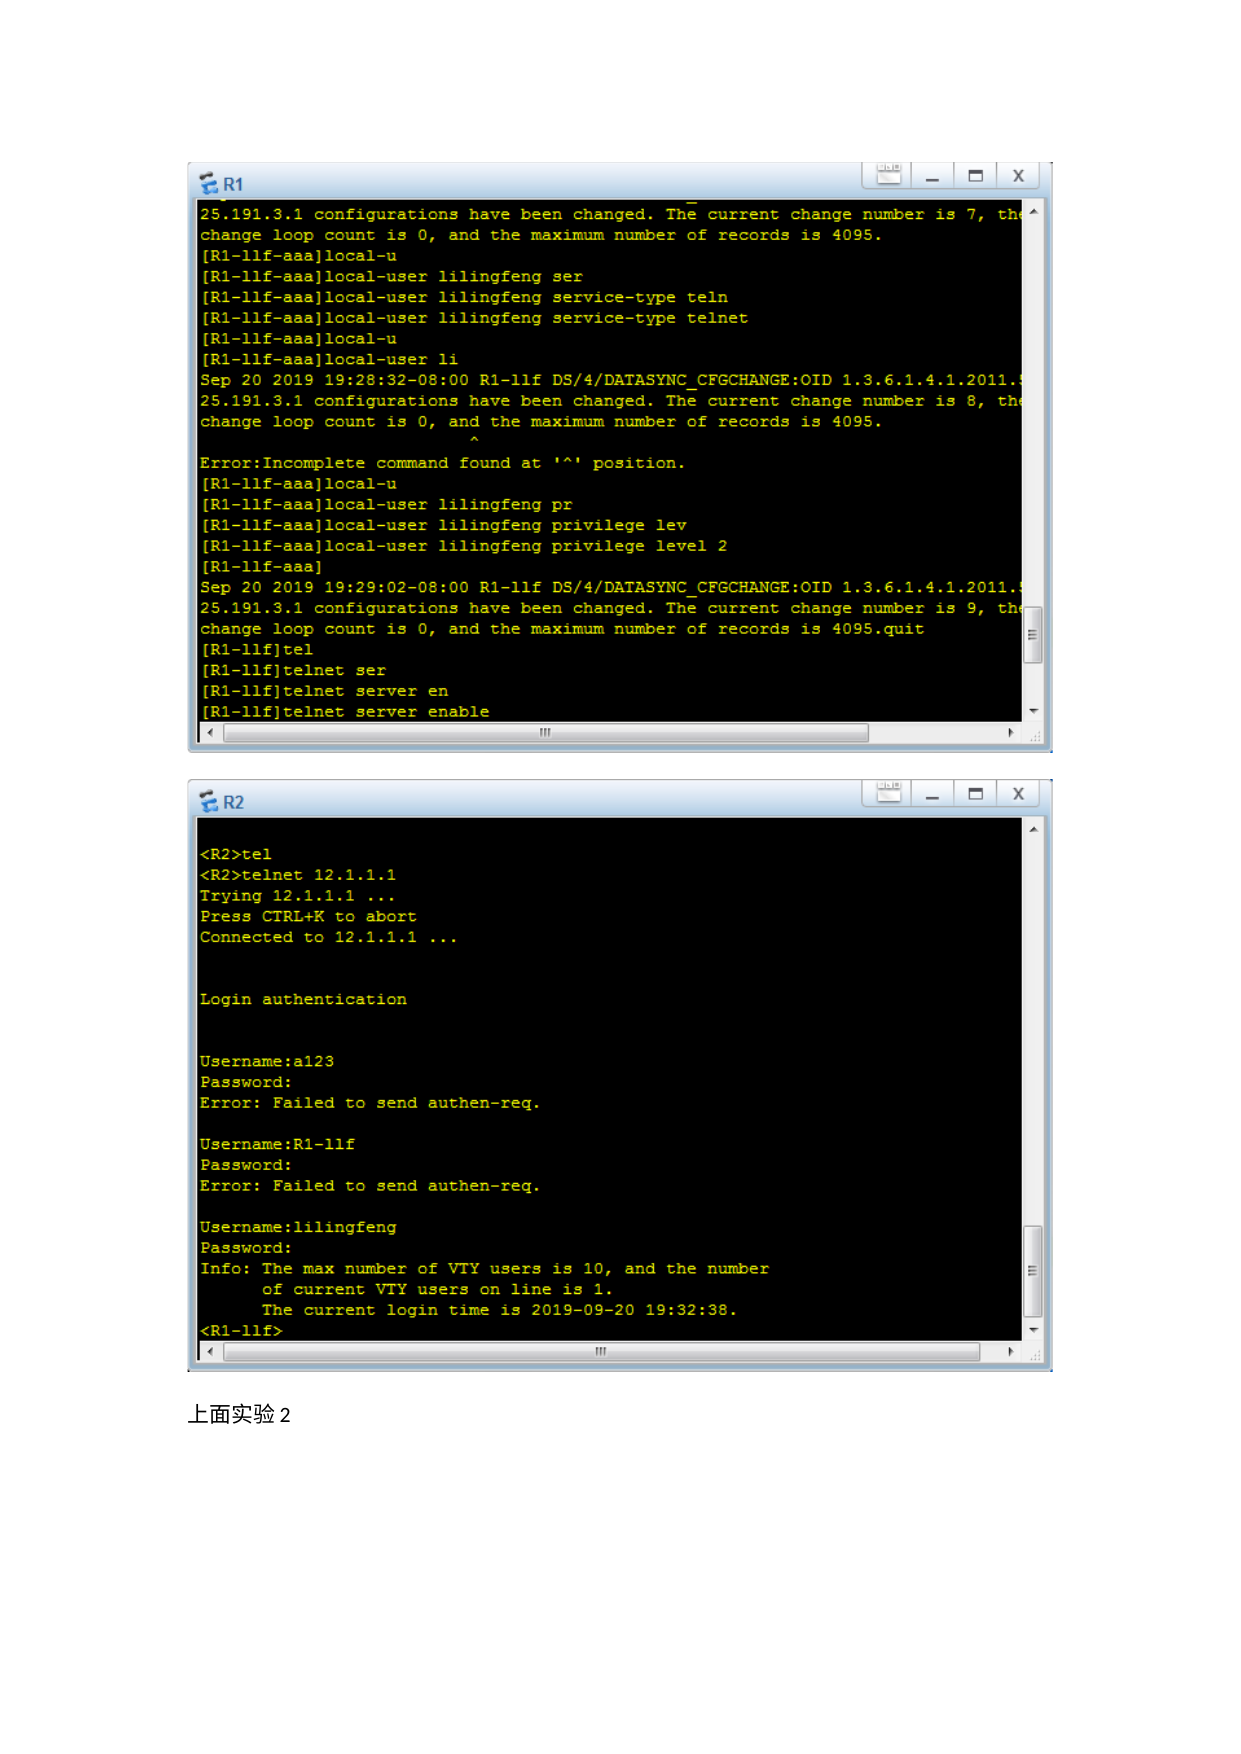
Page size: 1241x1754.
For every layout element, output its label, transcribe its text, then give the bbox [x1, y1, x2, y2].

text 上面实验2 [187, 1397, 1053, 1429]
picture [187, 779, 1053, 1372]
picture [187, 162, 1053, 753]
